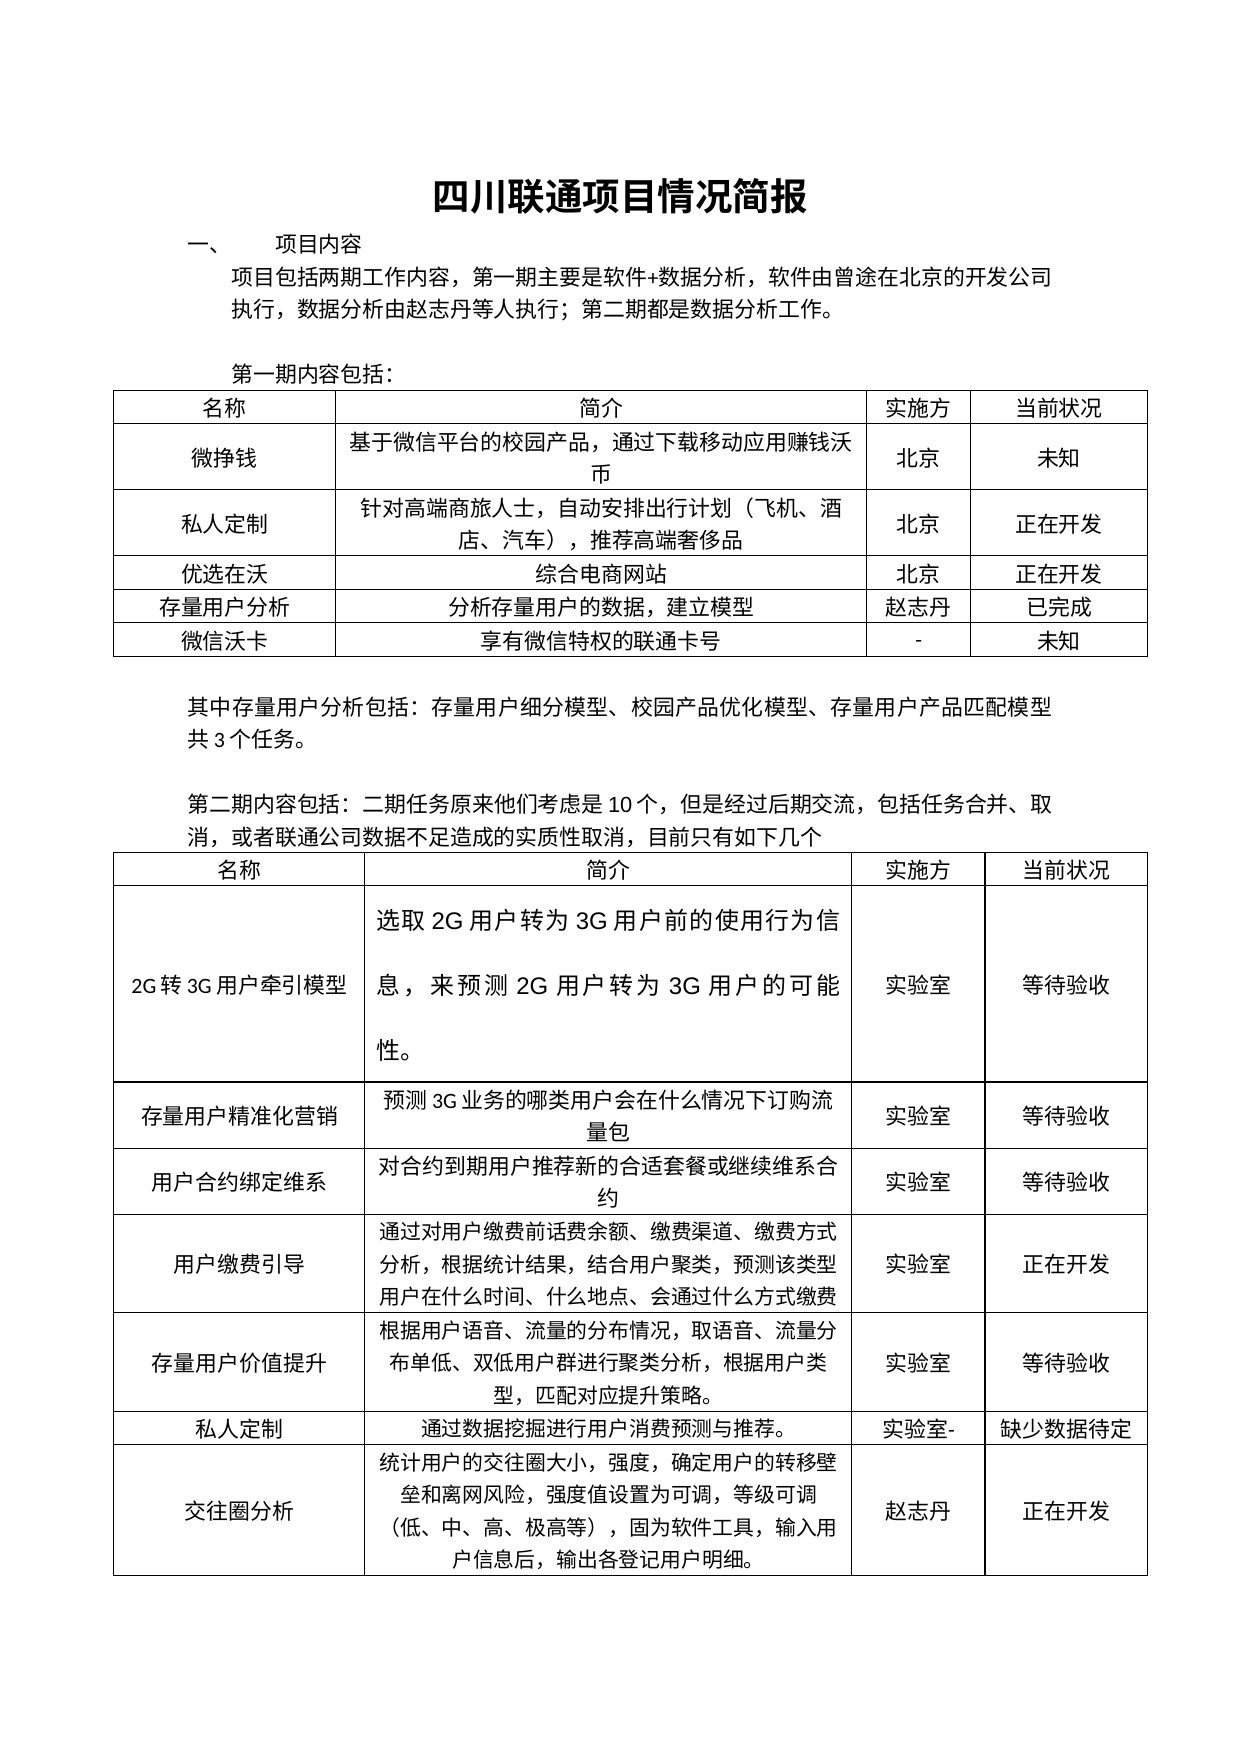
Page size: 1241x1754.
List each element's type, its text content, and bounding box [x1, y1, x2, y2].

table_cell 基于微信平台的校园产品，通过下载移动应用赚钱沃币 [336, 424, 866, 489]
table_cell 已完成 [971, 590, 1147, 622]
table_cell 2G转3G用户牵引模型 [114, 886, 364, 1081]
table_cell 享有微信特权的联通卡号 [336, 623, 866, 656]
table_cell 用户合约绑定维系 [114, 1149, 364, 1213]
table_cell 微信沃卡 [114, 623, 335, 656]
table_cell 北京 [867, 490, 970, 555]
table_cell 等待验收 [986, 1083, 1147, 1147]
text 第二期内容包括：二期任务原来他们考虑是10个，但是经过后期交流，包括任务合并、取消，或者联通公司数据不足造成的实质性取消，目前只有如下几个 [187, 787, 1053, 852]
table_cell 未知 [971, 424, 1147, 489]
table_cell 私人定制 [114, 1412, 364, 1444]
table_header 当前状况 [971, 391, 1147, 423]
table_cell 用户缴费引导 [114, 1215, 364, 1312]
table_cell 赵志丹 [852, 1445, 984, 1575]
table_cell 统计用户的交往圈大小，强度，确定用户的转移壁垒和离网风险，强度值设置为可调，等级可调（低、中、高、极高等），固为软件工具，输入用户信息后，输出各登记用户明细。 [365, 1445, 851, 1575]
table_cell 未知 [971, 623, 1147, 656]
table_cell 等待验收 [986, 1149, 1147, 1213]
table_cell - [867, 623, 970, 656]
table_cell 分析存量用户的数据，建立模型 [336, 590, 866, 622]
table_cell 交往圈分析 [114, 1445, 364, 1575]
table_cell 通过对用户缴费前话费余额、缴费渠道、缴费方式分析，根据统计结果，结合用户聚类，预测该类型用户在什么时间、什么地点、会通过什么方式缴费 [365, 1215, 851, 1312]
list 项目包括两期工作内容，第一期主要是软件+数据分析，软件由曾途在北京的开发公司执行，数据分析由赵志丹等人执行；第二期都是数据分析工作。 [231, 259, 1053, 324]
table_cell 实验室- [852, 1412, 984, 1444]
table_cell 实验室 [852, 1149, 984, 1213]
table_cell 综合电商网站 [336, 556, 866, 589]
table_cell 对合约到期用户推荐新的合适套餐或继续维系合约 [365, 1149, 851, 1213]
list 第一期内容包括： [231, 357, 1053, 389]
table_cell 等待验收 [986, 1313, 1147, 1411]
table_cell 北京 [867, 424, 970, 489]
table_cell 优选在沃 [114, 556, 335, 589]
table_cell 预测3G业务的哪类用户会在什么情况下订购流量包 [365, 1083, 851, 1147]
table_cell 正在开发 [971, 556, 1147, 589]
table_cell 通过数据挖掘进行用户消费预测与推荐。 [365, 1412, 851, 1444]
table_cell 正在开发 [986, 1445, 1147, 1575]
list 项目内容 [187, 227, 1053, 259]
table_cell 根据用户语音、流量的分布情况，取语音、流量分布单低、双低用户群进行聚类分析，根据用户类型，匹配对应提升策略。 [365, 1313, 851, 1411]
text 四川联通项目情况简报 [187, 162, 1053, 227]
table_header 名称 [114, 853, 364, 885]
table_header 简介 [365, 853, 851, 885]
table_cell 实验室 [852, 1313, 984, 1411]
table_cell 存量用户价值提升 [114, 1313, 364, 1411]
table_cell 正在开发 [986, 1215, 1147, 1312]
table_cell 正在开发 [971, 490, 1147, 555]
table_cell 实验室 [852, 886, 984, 1081]
table_cell 赵志丹 [867, 590, 970, 622]
table_header 当前状况 [986, 853, 1147, 885]
table_cell 私人定制 [114, 490, 335, 555]
table_cell 微挣钱 [114, 424, 335, 489]
table_cell 等待验收 [986, 886, 1147, 1081]
text 其中存量用户分析包括：存量用户细分模型、校园产品优化模型、存量用户产品匹配模型共3个任务。 [187, 689, 1053, 754]
table_header 实施方 [852, 853, 984, 885]
table_header 实施方 [867, 391, 970, 423]
table_header 简介 [336, 391, 866, 423]
table_cell 缺少数据待定 [986, 1412, 1147, 1444]
table_cell 针对高端商旅人士，自动安排出行计划（飞机、酒店、汽车），推荐高端奢侈品 [336, 490, 866, 555]
table_cell 存量用户精准化营销 [114, 1083, 364, 1147]
table_header 名称 [114, 391, 335, 423]
table_cell 实验室 [852, 1083, 984, 1147]
table_cell 选取2G用户转为3G用户前的使用行为信息，来预测2G用户转为3G用户的可能性。 [365, 886, 851, 1081]
table_cell 存量用户分析 [114, 590, 335, 622]
table_cell 实验室 [852, 1215, 984, 1312]
table_cell 北京 [867, 556, 970, 589]
